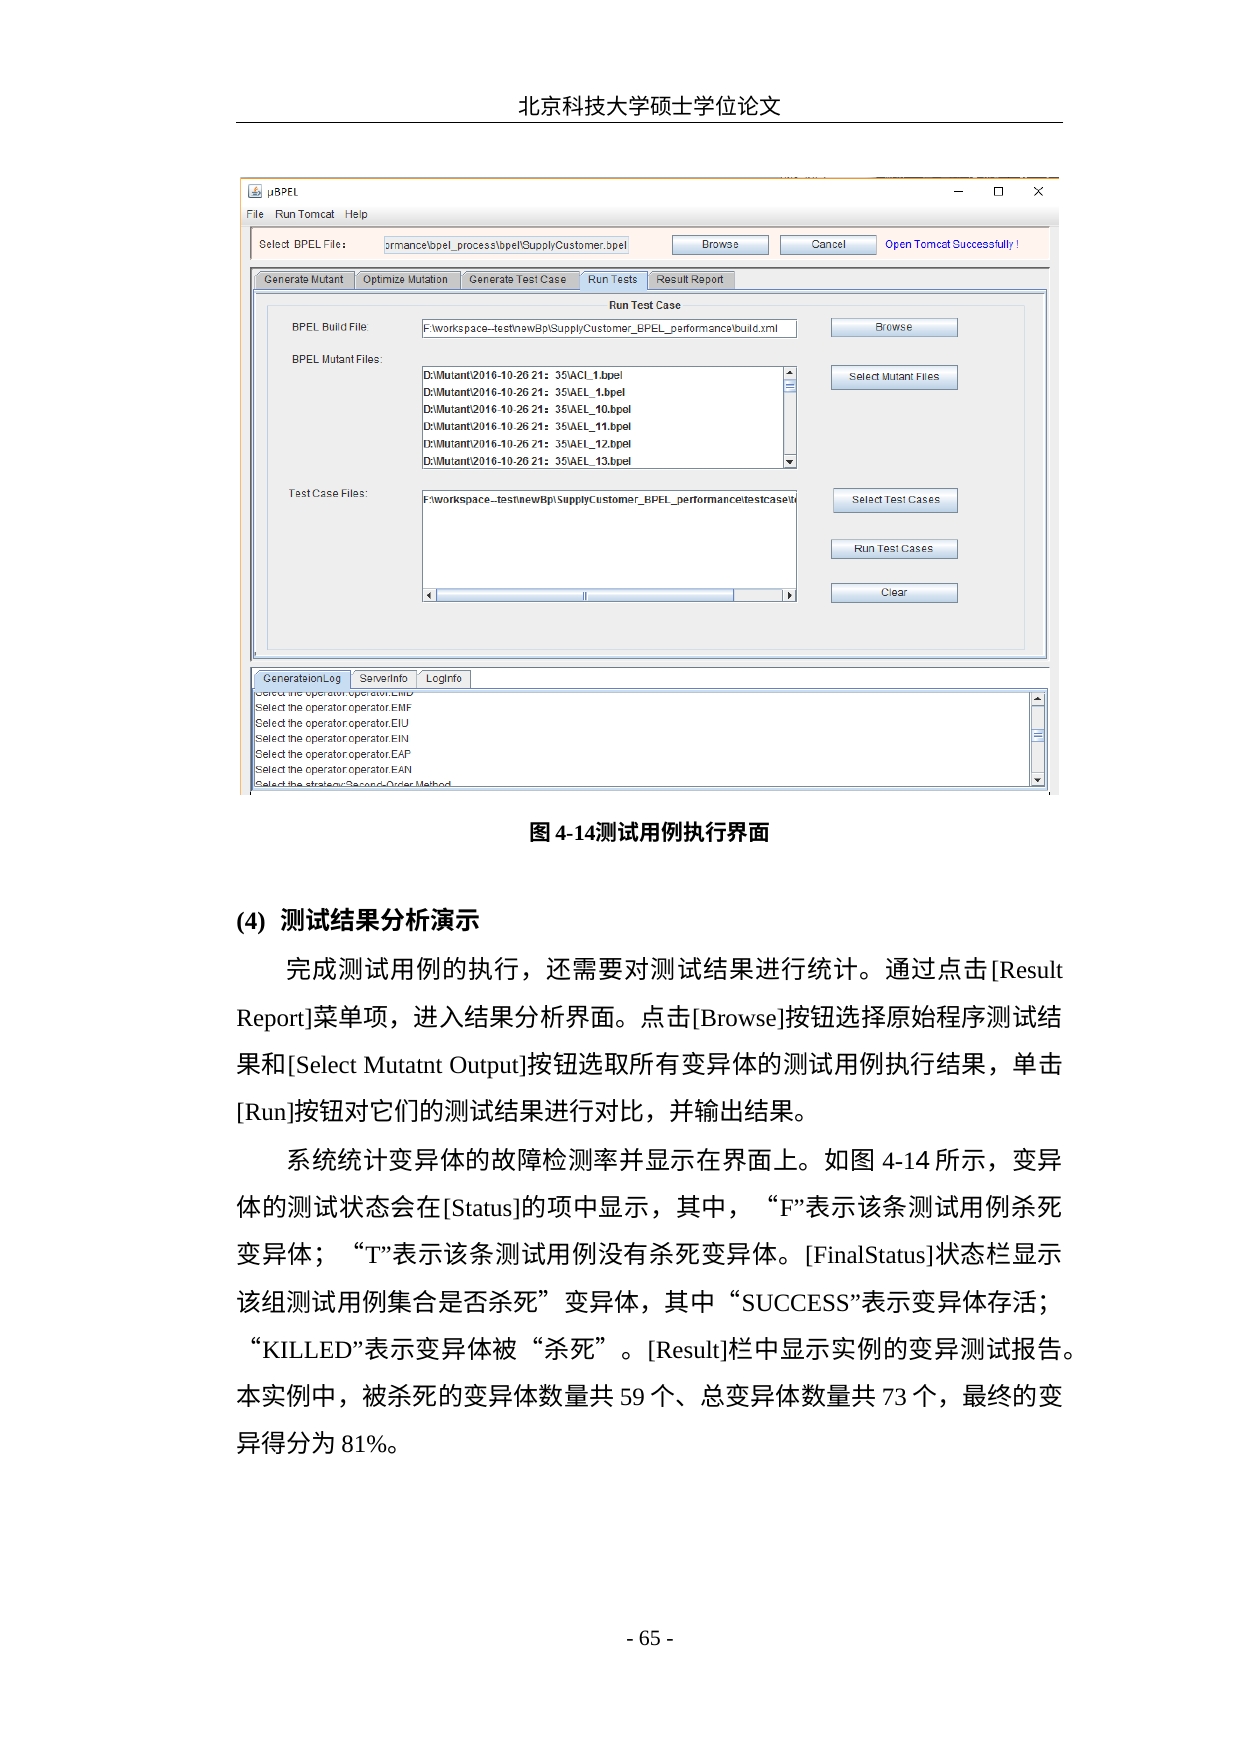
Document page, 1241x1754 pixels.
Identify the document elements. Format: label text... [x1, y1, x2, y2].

picture [240, 177, 1059, 795]
list 测试结果分析演示 [236, 900, 1063, 937]
text 图4-14测试用例执行界面 [236, 815, 1063, 847]
text 完成测试用例的执行，还需要对测试结果进行统计。通过点击[Result Report]菜单项，进入结果分析界面。点击[Browse]按钮选择原始程序测试结果和[Select Mutatnt Output]按钮选取所有变异体的测试用例执行结果，单击[Run]按钮对它们的测试结果进行对比，并输出结果。 [236, 950, 1063, 1127]
text 系统统计变异体的故障检测率并显示在界面上。如图4-14所示，变异体的测试状态会在[Status]的项中显示，其中，“F”表示该条测试用例杀死变异体；“T”表示该条测试用例没有杀死变异体。[FinalStatus]状态栏显示该组测试用例集合是否杀死”变异体，其中“SUCCESS”表示变异体存活；“KILLED”表示变异体被“杀死”。[Result]栏中显示实例的变异测试报告。本实例中，被杀死的变异体数量共59个、总变异体数量共73个，最终的变异得分为81%。 [236, 1141, 1063, 1459]
